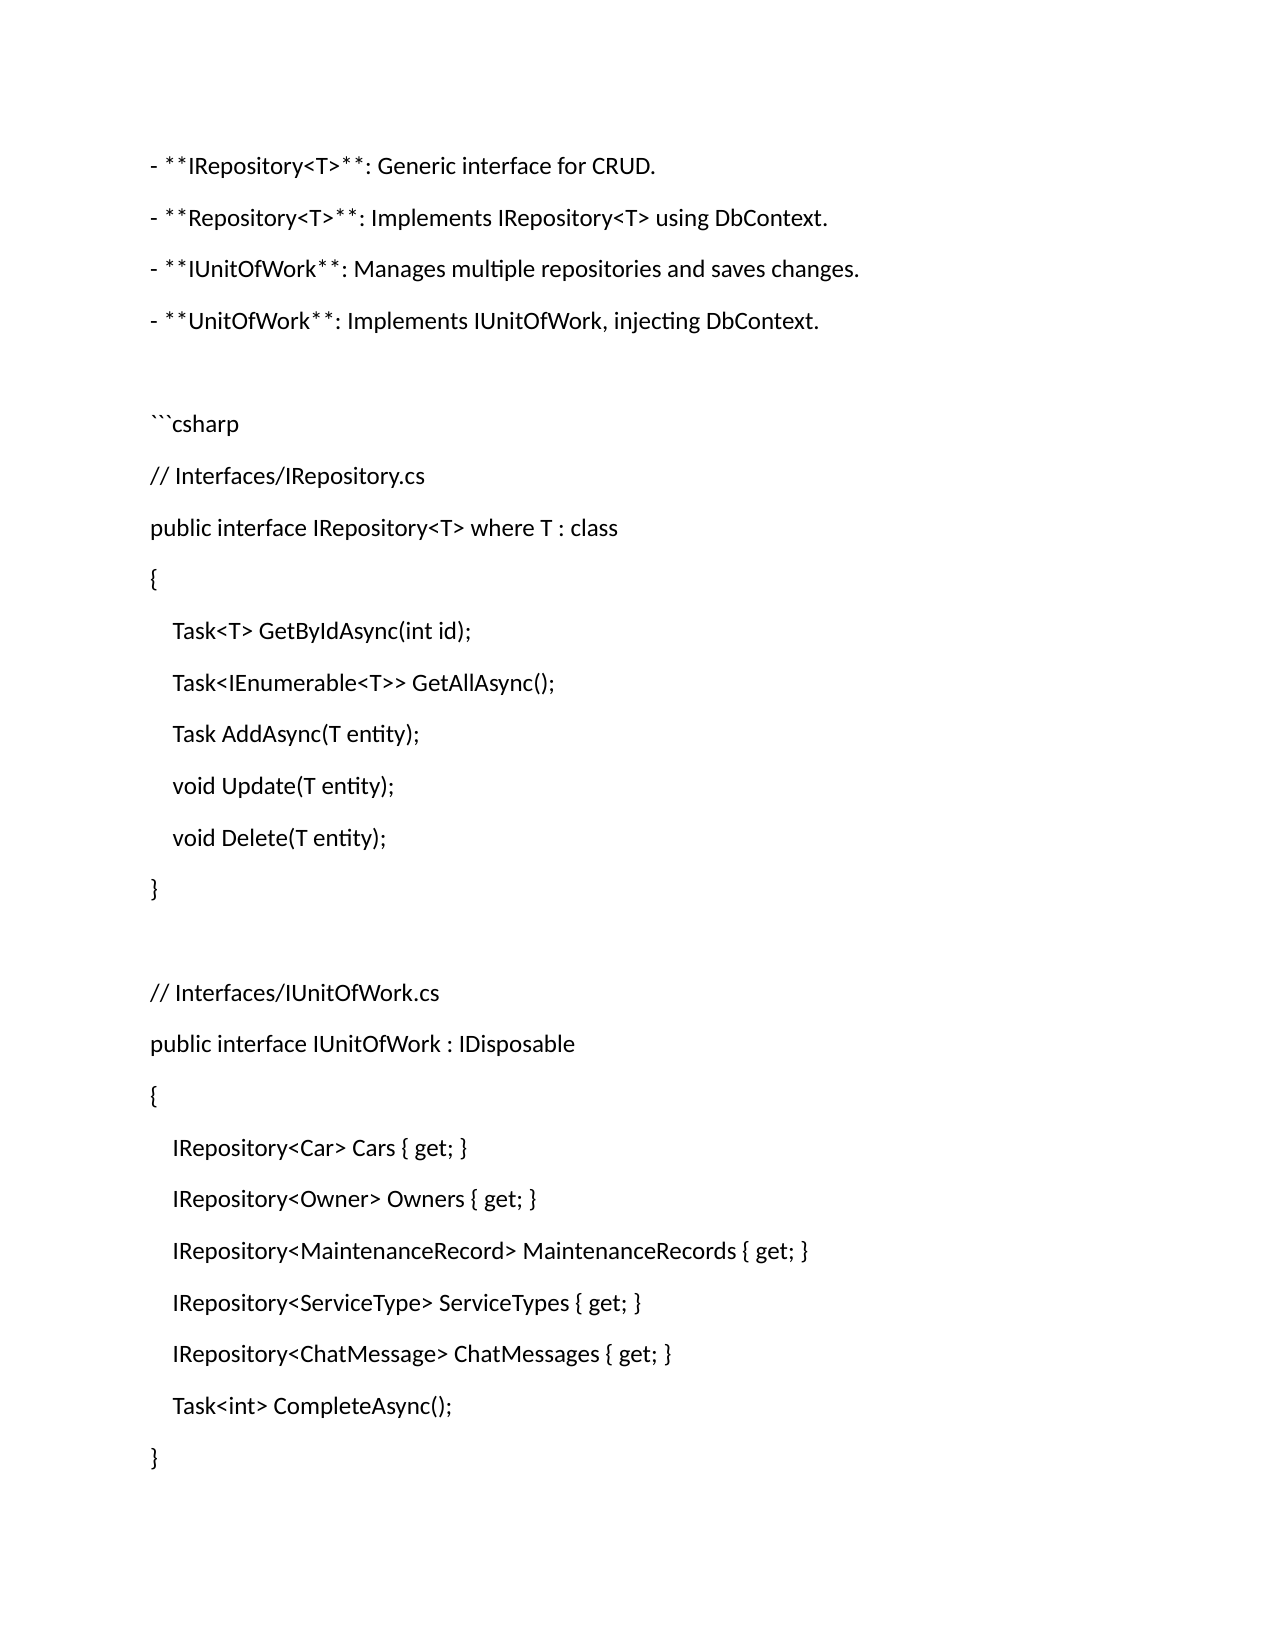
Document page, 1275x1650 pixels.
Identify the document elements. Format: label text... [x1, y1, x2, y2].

text Task<T> GetByIdAsync(int id); [150, 615, 1125, 646]
text - **IUnitOfWork**: Manages multiple repositories and saves changes. [150, 253, 1125, 284]
text Task AddAsync(T entity); [150, 718, 1125, 749]
text void Delete(T entity); [150, 822, 1125, 852]
text IRepository<ServiceType> ServiceTypes { get; } [150, 1287, 1125, 1317]
text - **Repository<T>**: Implements IRepository<T> using DbContext. [150, 202, 1125, 232]
text Task<int> CompleteAsync(); [150, 1390, 1125, 1421]
text IRepository<ChatMessage> ChatMessages { get; } [150, 1338, 1125, 1369]
text public interface IUnitOfWork : IDisposable [150, 1028, 1125, 1059]
text IRepository<Car> Cars { get; } [150, 1132, 1125, 1162]
text } [150, 1442, 1125, 1472]
text { [150, 1080, 1125, 1111]
text IRepository<Owner> Owners { get; } [150, 1183, 1125, 1214]
text ```csharp [150, 408, 1125, 439]
text void Update(T entity); [150, 770, 1125, 801]
text // Interfaces/IRepository.cs [150, 460, 1125, 491]
text IRepository<MaintenanceRecord> MaintenanceRecords { get; } [150, 1235, 1125, 1266]
text { [150, 563, 1125, 594]
text } [150, 873, 1125, 904]
text Task<IEnumerable<T>> GetAllAsync(); [150, 667, 1125, 697]
text public interface IRepository<T> where T : class [150, 512, 1125, 542]
text - **UnitOfWork**: Implements IUnitOfWork, injecting DbContext. [150, 305, 1125, 336]
text - **IRepository<T>**: Generic interface for CRUD. [150, 150, 1125, 181]
text // Interfaces/IUnitOfWork.cs [150, 977, 1125, 1007]
